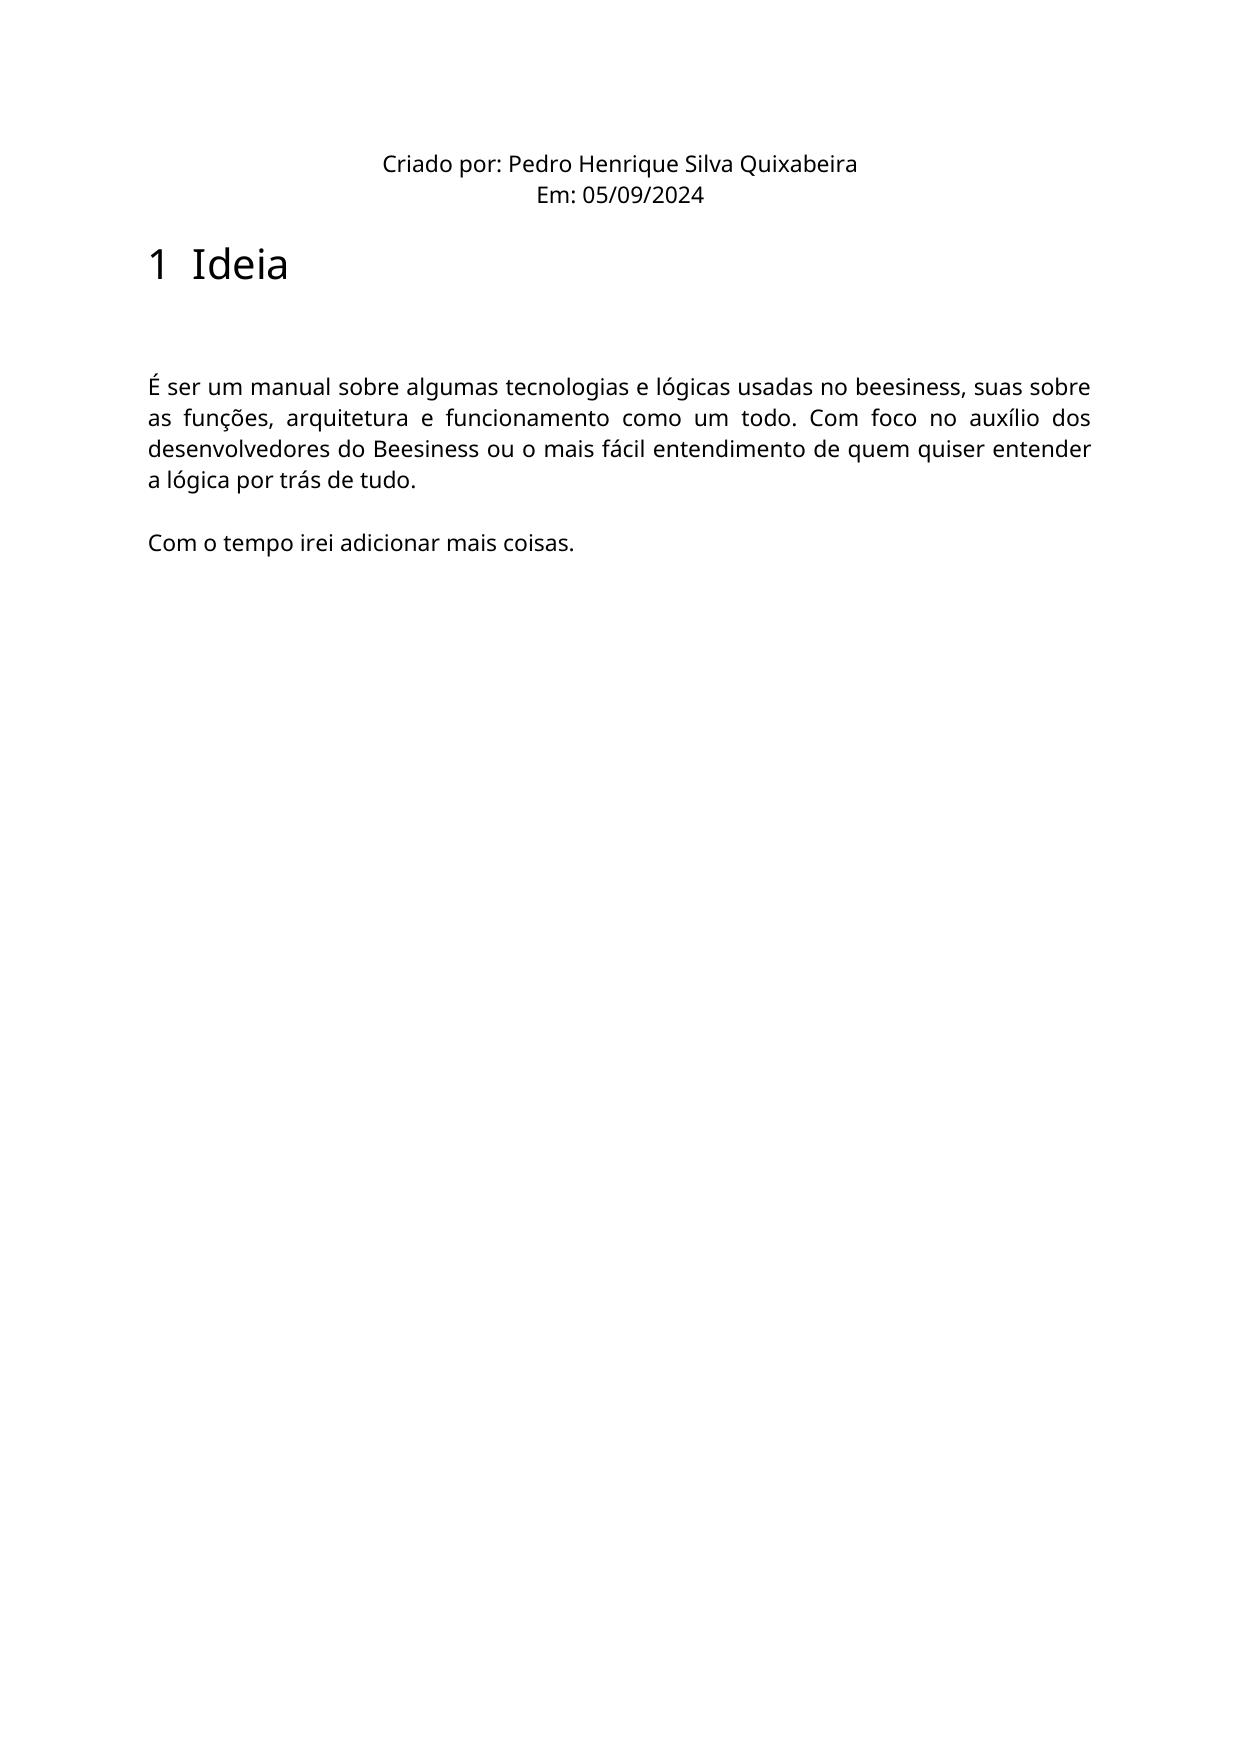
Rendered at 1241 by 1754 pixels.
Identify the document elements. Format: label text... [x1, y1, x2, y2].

text Com o tempo irei adicionar mais coisas. [148, 527, 1093, 558]
text É ser um manual sobre algumas tecnologias e lógicas usadas no beesiness, suas sobre as funções, arquitetura e funcionamento como um todo. Com foco no auxílio dos desenvolvedores do Beesiness ou o mais fácil entendimento de quem quiser entender a lógica por trás de tudo. [148, 371, 1093, 496]
text Criado por: Pedro Henrique Silva Quixabeira [148, 148, 1093, 179]
subtitle Ideia [148, 235, 1093, 292]
text Em: 05/09/2024 [148, 179, 1093, 210]
